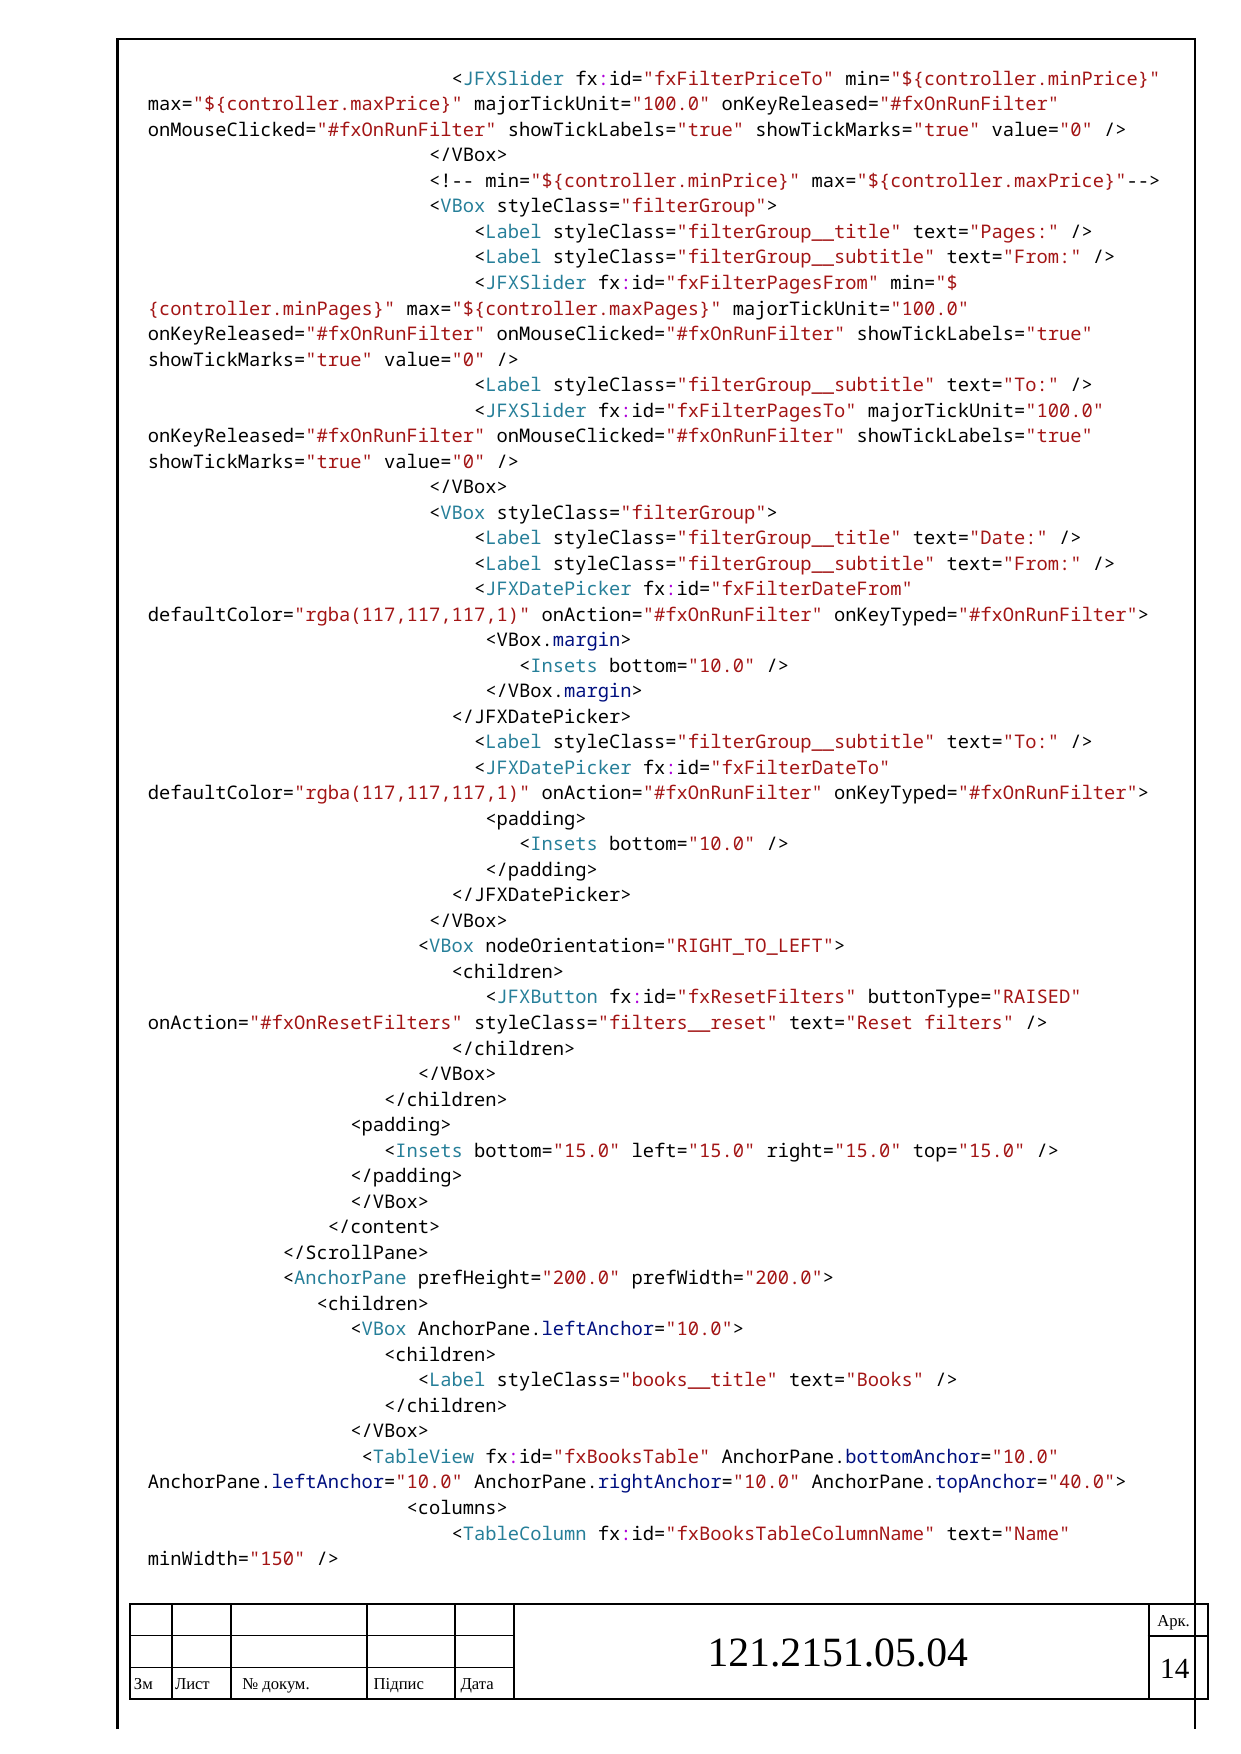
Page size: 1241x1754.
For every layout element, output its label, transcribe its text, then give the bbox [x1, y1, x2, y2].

text </VBox.margin> [148, 678, 1175, 703]
text <TableColumn fx:id="fxBooksTableColumnName" text="Name" minWidth="150" /> [148, 1520, 1175, 1571]
text <VBox nodeOrientation="RIGHT_TO_LEFT"> [148, 933, 1175, 958]
text </children> [148, 1086, 1175, 1111]
text </padding> [148, 856, 1175, 882]
text <VBox AnchorPane.leftAnchor="10.0"> [148, 1316, 1175, 1341]
text <Label styleClass="filterGroup__title" text="Date:" /> [148, 524, 1175, 550]
text </VBox> [148, 473, 1175, 499]
text </padding> [148, 1162, 1175, 1188]
text <AnchorPane prefHeight="200.0" prefWidth="200.0"> [148, 1264, 1175, 1290]
text <Label styleClass="books__title" text="Books" /> [148, 1367, 1175, 1392]
text <JFXButton fx:id="fxResetFilters" buttonType="RAISED" onAction="#fxOnResetFilters" styleClass="filters__reset" text="Reset filters" /> [148, 984, 1175, 1035]
text <columns> [148, 1494, 1175, 1520]
text <JFXSlider fx:id="fxFilterPriceTo" min="${controller.minPrice}" max="${controller.maxPrice}" majorTickUnit="100.0" onKeyReleased="#fxOnRunFilter" onMouseClicked="#fxOnRunFilter" showTickLabels="true" showTickMarks="true" value="0" /> [148, 65, 1175, 142]
text </JFXDatePicker> [148, 703, 1175, 729]
text <Label styleClass="filterGroup__subtitle" text="To:" /> [148, 729, 1175, 754]
text </content> [148, 1213, 1175, 1239]
text </VBox> [148, 1418, 1175, 1443]
text <JFXDatePicker fx:id="fxFilterDateFrom" defaultColor="rgba(117,117,117,1)" onAction="#fxOnRunFilter" onKeyTyped="#fxOnRunFilter"> [148, 576, 1175, 627]
text </JFXDatePicker> [148, 882, 1175, 907]
text <JFXSlider fx:id="fxFilterPagesTo" majorTickUnit="100.0" onKeyReleased="#fxOnRunFilter" onMouseClicked="#fxOnRunFilter" showTickLabels="true" showTickMarks="true" value="0" /> [148, 397, 1175, 473]
text <VBox.margin> [148, 627, 1175, 652]
text </ScrollPane> [148, 1239, 1175, 1264]
text <JFXSlider fx:id="fxFilterPagesFrom" min="${controller.minPages}" max="${controller.maxPages}" majorTickUnit="100.0" onKeyReleased="#fxOnRunFilter" onMouseClicked="#fxOnRunFilter" showTickLabels="true" showTickMarks="true" value="0" /> [148, 269, 1175, 371]
text </children> [148, 1392, 1175, 1418]
text <VBox styleClass="filterGroup"> [148, 193, 1175, 218]
text </VBox> [148, 907, 1175, 933]
text <padding> [148, 805, 1175, 831]
text <Label styleClass="filterGroup__subtitle" text="From:" /> [148, 550, 1175, 576]
text <Label styleClass="filterGroup__subtitle" text="From:" /> [148, 244, 1175, 269]
text <Insets bottom="10.0" /> [148, 831, 1175, 856]
text </VBox> [148, 1060, 1175, 1086]
text <Insets bottom="10.0" /> [148, 652, 1175, 678]
text </children> [148, 1035, 1175, 1060]
text <!-- min="${controller.minPrice}" max="${controller.maxPrice}"--> [148, 167, 1175, 193]
text <children> [148, 958, 1175, 984]
text <Label styleClass="filterGroup__title" text="Pages:" /> [148, 218, 1175, 244]
text <TableView fx:id="fxBooksTable" AnchorPane.bottomAnchor="10.0" AnchorPane.leftAnchor="10.0" AnchorPane.rightAnchor="10.0" AnchorPane.topAnchor="40.0"> [148, 1443, 1175, 1494]
text </VBox> [148, 1188, 1175, 1213]
text <Label styleClass="filterGroup__subtitle" text="To:" /> [148, 371, 1175, 397]
text <VBox styleClass="filterGroup"> [148, 499, 1175, 524]
text </VBox> [148, 142, 1175, 167]
text <Insets bottom="15.0" left="15.0" right="15.0" top="15.0" /> [148, 1137, 1175, 1162]
text <padding> [148, 1111, 1175, 1137]
text <children> [148, 1341, 1175, 1367]
text <children> [148, 1290, 1175, 1316]
text <JFXDatePicker fx:id="fxFilterDateTo" defaultColor="rgba(117,117,117,1)" onAction="#fxOnRunFilter" onKeyTyped="#fxOnRunFilter"> [148, 754, 1175, 805]
